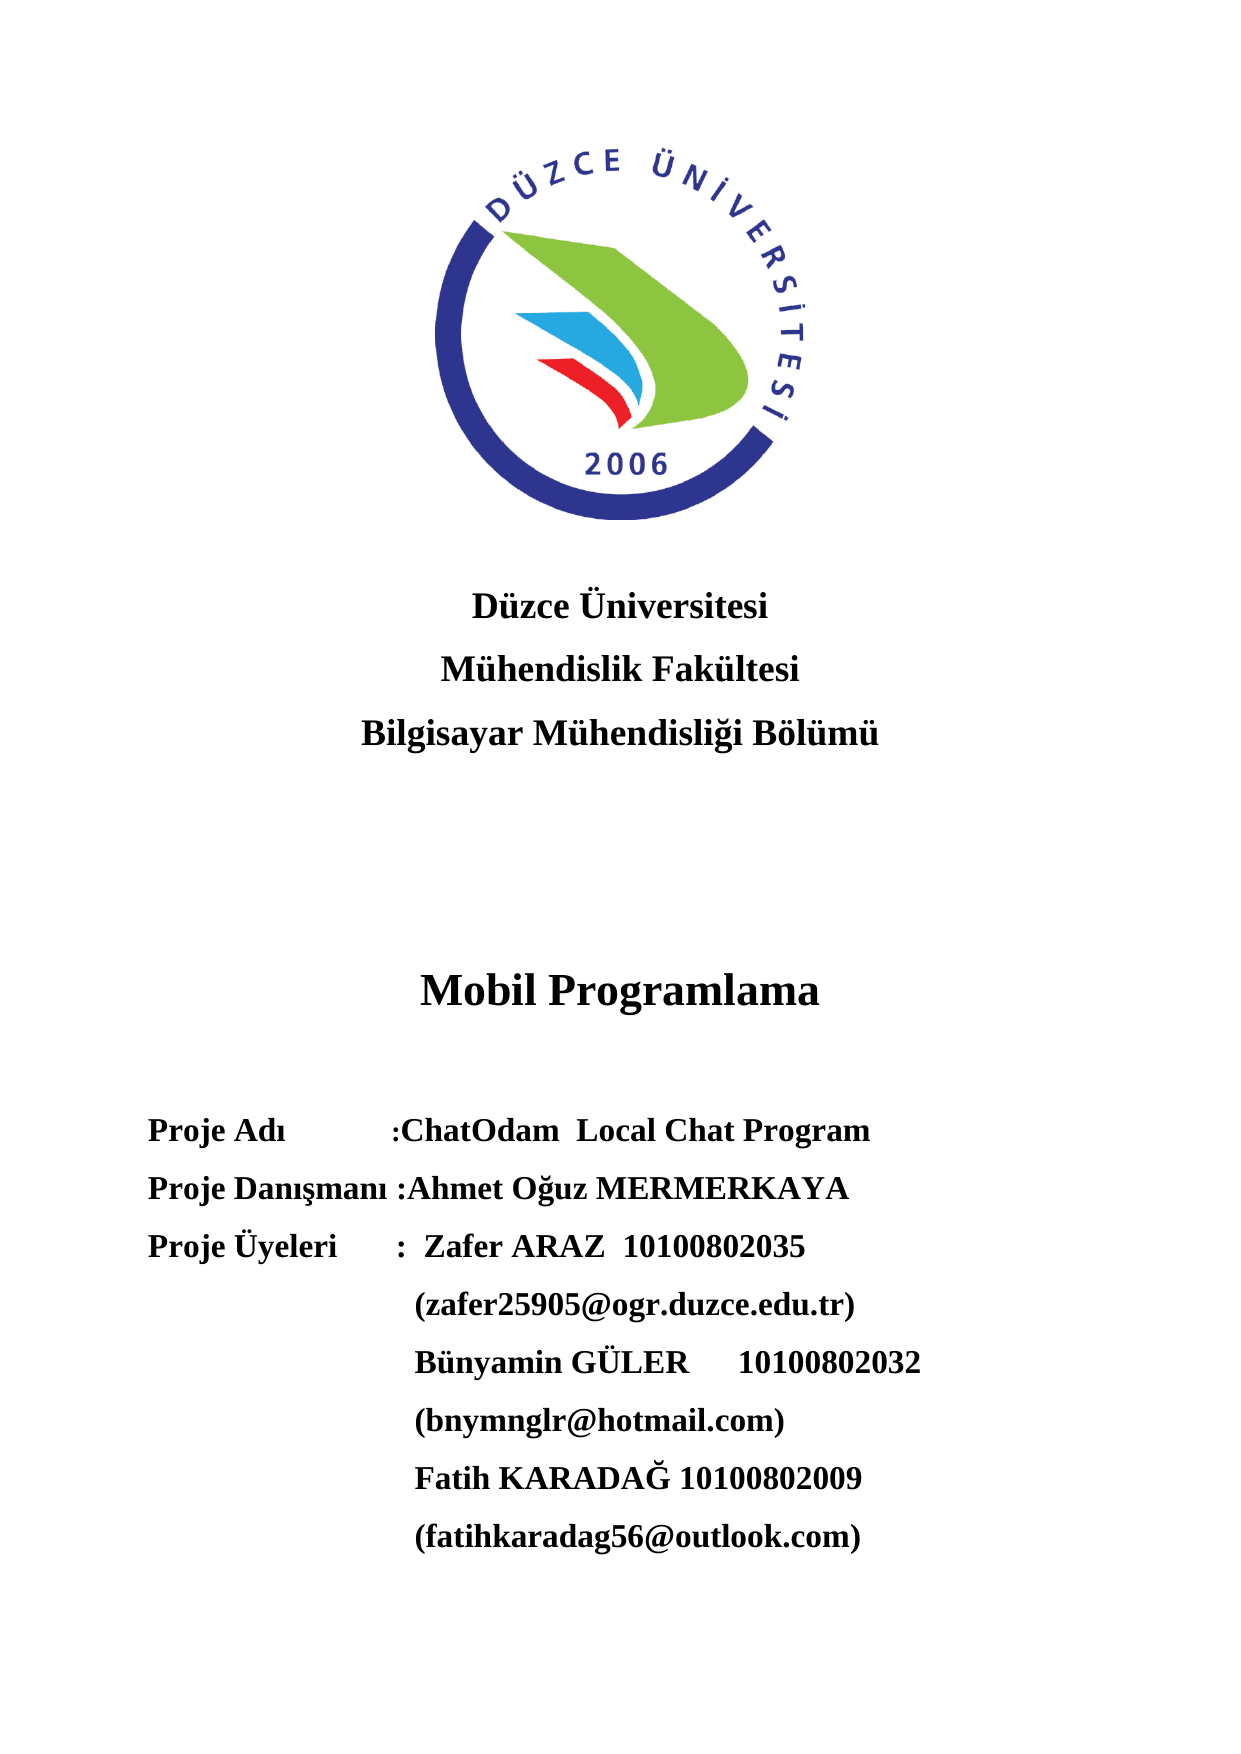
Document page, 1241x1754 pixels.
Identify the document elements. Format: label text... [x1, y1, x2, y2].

text Fatih KARADAĞ 10100802009 [148, 1458, 1093, 1496]
text Bilgisayar Mühendisliği Bölümü [148, 710, 1093, 753]
text Mobil Programlama [148, 963, 1093, 1016]
text Düzce Üniversitesi [148, 583, 1093, 627]
text Proje Danışmanı :Ahmet Oğuz MERMERKAYA [148, 1168, 1093, 1206]
text (fatihkaradag56@outlook.com) [148, 1516, 1093, 1554]
text Bünyamin GÜLER 10100802032 [148, 1342, 1093, 1380]
text Mühendislik Fakültesi [148, 647, 1093, 690]
text (zafer25905@ogr.duzce.edu.tr) [148, 1284, 1093, 1322]
picture [435, 147, 806, 520]
text (bnymnglr@hotmail.com) [148, 1400, 1093, 1438]
text Proje Adı :ChatOdam Local Chat Program [148, 1110, 1093, 1148]
text Proje Üyeleri : Zafer ARAZ 10100802035 [148, 1226, 1093, 1264]
